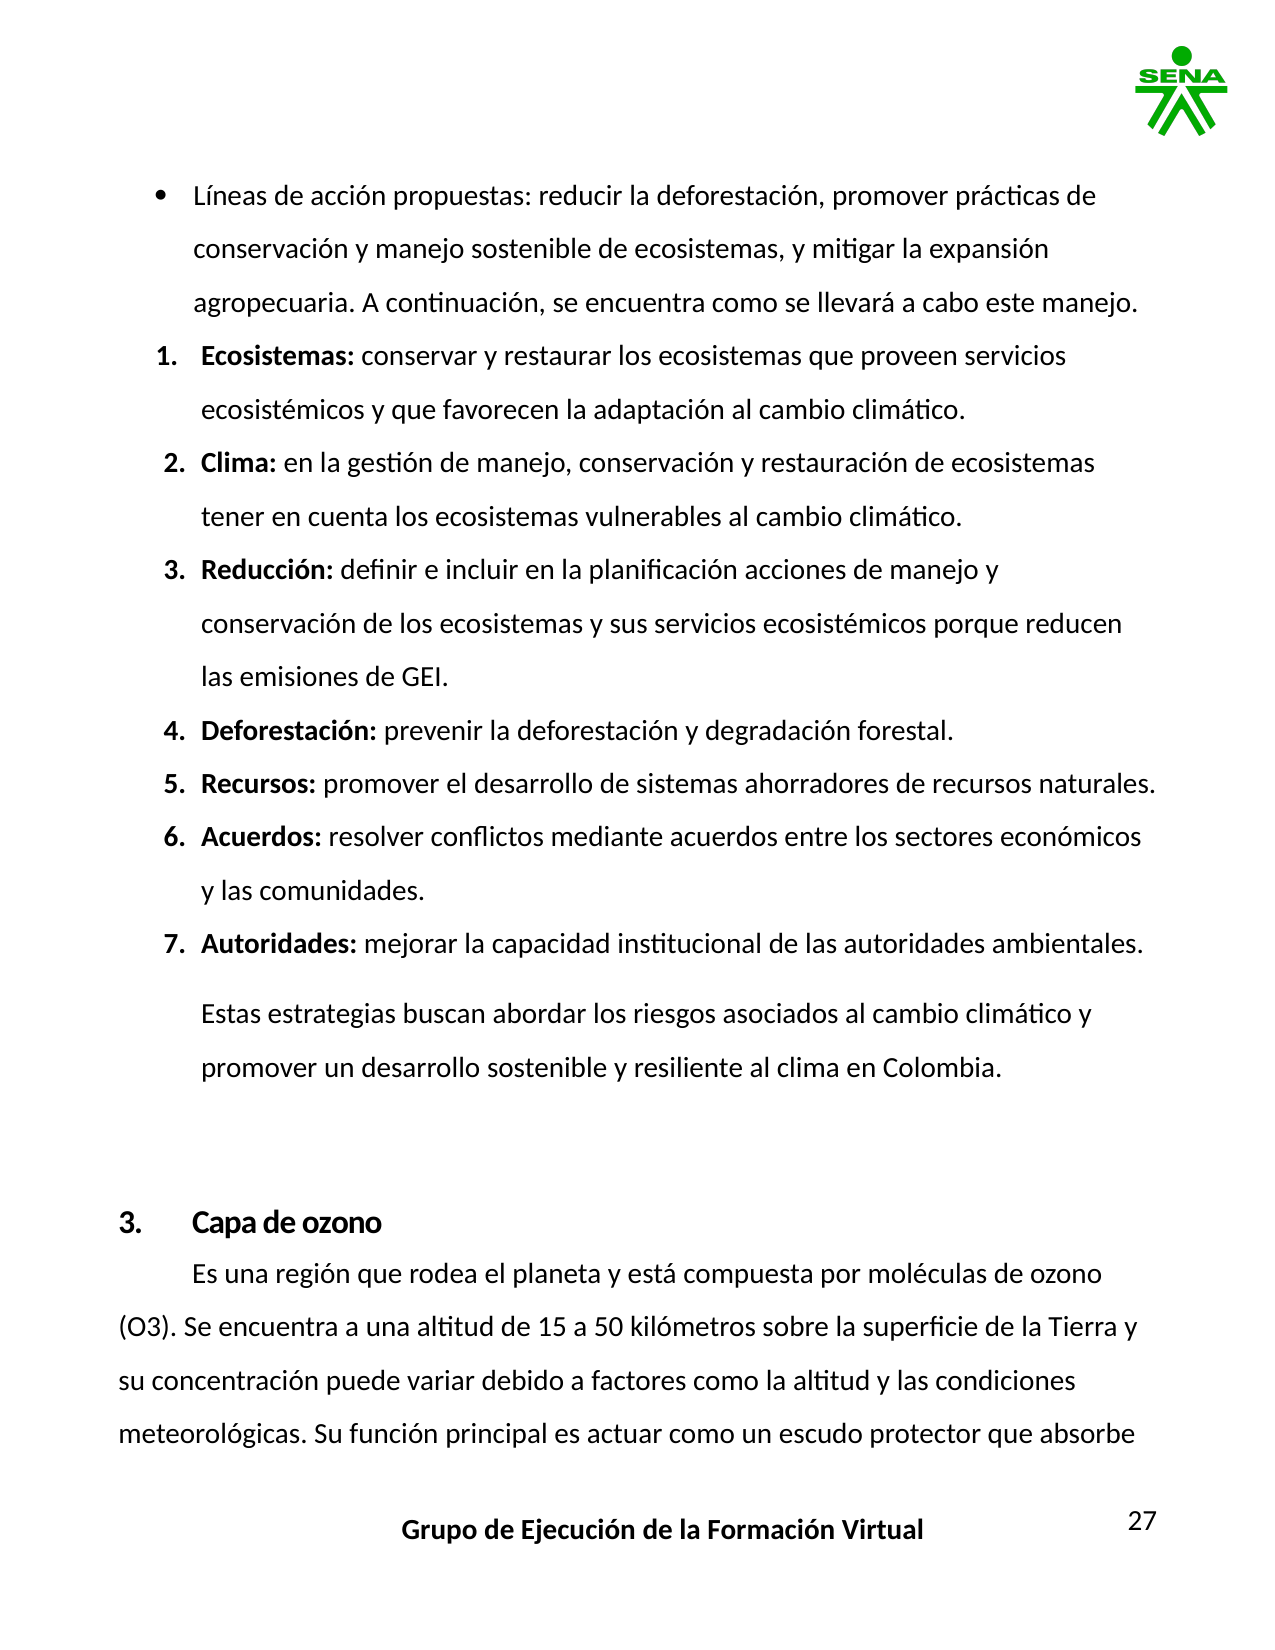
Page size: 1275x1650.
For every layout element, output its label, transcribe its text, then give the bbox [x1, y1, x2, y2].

list Recursos: promover el desarrollo de sistemas ahorradores de recursos naturales. [163, 765, 1157, 801]
list Acuerdos: resolver conflictos mediante acuerdos entre los sectores económicos y las comunidades. [163, 818, 1157, 907]
list Autoridades: mejorar la capacidad institucional de las autoridades ambientales. [163, 925, 1157, 961]
subtitle Capa de ozono [118, 1202, 1157, 1242]
list Reducción: definir e incluir en la planificación acciones de manejo y conservación de los ecosistemas y sus servicios ecosistémicos porque reducen las emisiones de GEI. [163, 551, 1157, 694]
text Estas estrategias buscan abordar los riesgos asociados al cambio climático y promover un desarrollo sostenible y resiliente al clima en Colombia. [201, 995, 1157, 1084]
list Ecosistemas: conservar y restaurar los ecosistemas que proveen servicios ecosistémicos y que favorecen la adaptación al cambio climático. [155, 337, 1157, 427]
list Líneas de acción propuestas: reducir la deforestación, promover prácticas de conservación y manejo sostenible de ecosistemas, y mitigar la expansión agropecuaria. A continuación, se encuentra como se llevará a cabo este manejo. [156, 177, 1157, 320]
list Deforestación: prevenir la deforestación y degradación forestal. [163, 712, 1157, 747]
picture [1135, 46, 1228, 136]
list Clima: en la gestión de manejo, conservación y restauración de ecosistemas tener en cuenta los ecosistemas vulnerables al cambio climático. [163, 444, 1157, 533]
